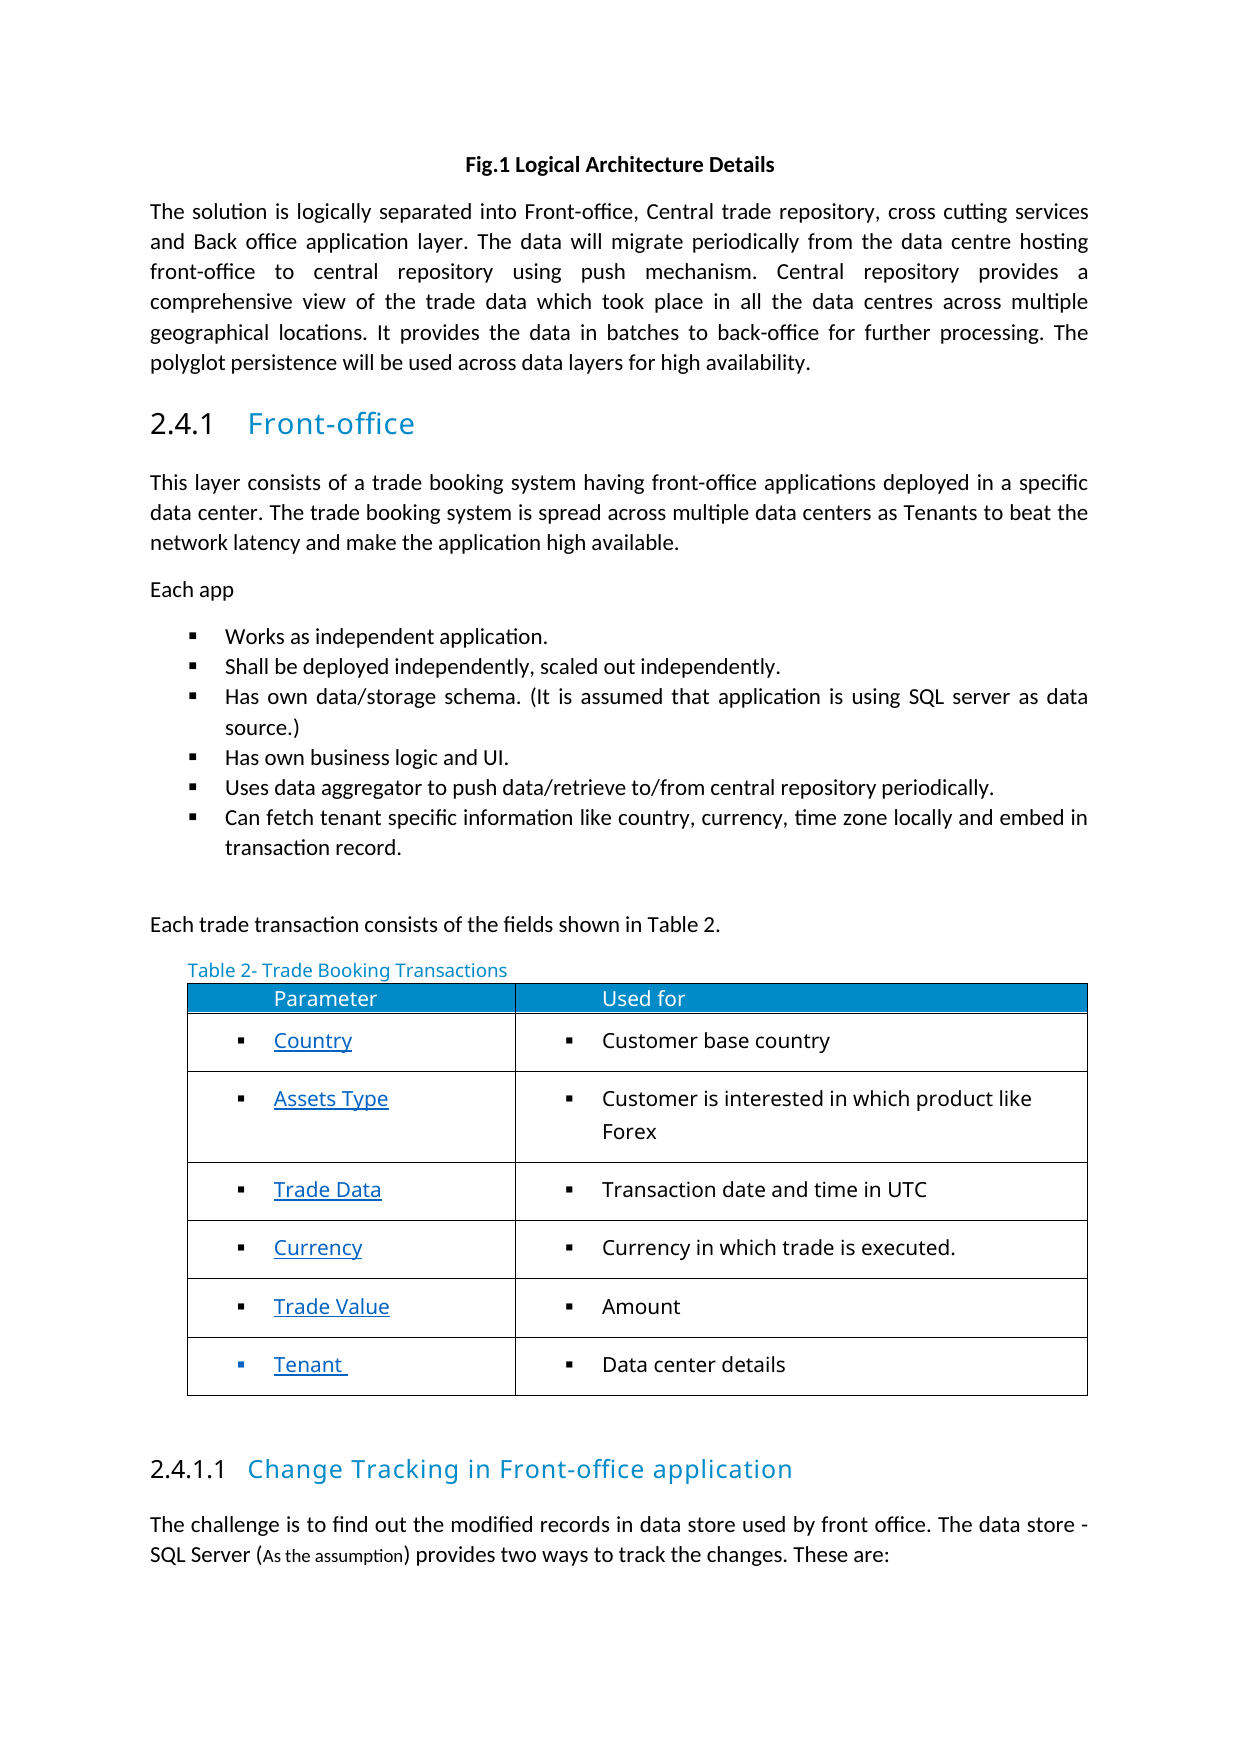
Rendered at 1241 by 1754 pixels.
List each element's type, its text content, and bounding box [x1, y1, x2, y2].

table_cell Customer is interested in which product like Forex [516, 1072, 1087, 1162]
table_cell Trade Data [188, 1163, 515, 1220]
text The solution is logically separated into Front-office, Central trade repository, cross cutting services and Back office application layer. The data will migrate periodically from the data centre hosting front-office to central repository using push mechanism. Central repository provides a comprehensive view of the trade data which took place in all the data centres across multiple geographical locations. It provides the data in batches to back-office for further processing. The polyglot persistence will be used across data layers for high availability. [150, 197, 1090, 376]
list Has own data/storage schema. (It is assumed that application is using SQL server as data source.) [187, 682, 1090, 741]
table_cell Currency [188, 1221, 515, 1278]
table_header Used for [516, 984, 1087, 1012]
list Can fetch tenant specific information like country, currency, time zone locally and embed in transaction record. [187, 803, 1090, 861]
table_cell Customer base country [516, 1014, 1087, 1071]
table_header Parameter [188, 984, 515, 1012]
text This layer consists of a trade booking system having front-office applications deployed in a specific data center. The trade booking system is spread across multiple data centers as Tenants to beat the network latency and make the application high available. [150, 468, 1090, 556]
table_cell Country [188, 1014, 515, 1071]
subtitle Front-office [150, 403, 1090, 443]
list Shall be deployed independently, scaled out independently. [187, 652, 1090, 680]
text The challenge is to find out the modified records in data store used by front office. The data store -SQL Server (As the assumption) provides two ways to track the changes. These are: [150, 1510, 1090, 1568]
table_cell Transaction date and time in UTC [516, 1163, 1087, 1220]
list Works as independent application. [187, 622, 1090, 650]
text Table 2- Trade Booking Transactions [150, 957, 1090, 983]
list Has own business logic and UI. [187, 743, 1090, 771]
table_cell Currency in which trade is executed. [516, 1221, 1087, 1278]
table_cell Tenant [188, 1338, 515, 1395]
text Fig.1 Logical Architecture Details [150, 150, 1090, 178]
subtitle Change Tracking in Front-office application [150, 1451, 1090, 1485]
table_cell Assets Type [188, 1072, 515, 1162]
list Uses data aggregator to push data/retrieve to/from central repository periodically. [187, 773, 1090, 801]
table_cell Data center details [516, 1338, 1087, 1395]
table_cell Trade Value [188, 1279, 515, 1337]
text Each trade transaction consists of the fields shown in Table 2. [150, 911, 1090, 938]
text Each app [150, 575, 1090, 603]
table_cell Amount [516, 1279, 1087, 1337]
